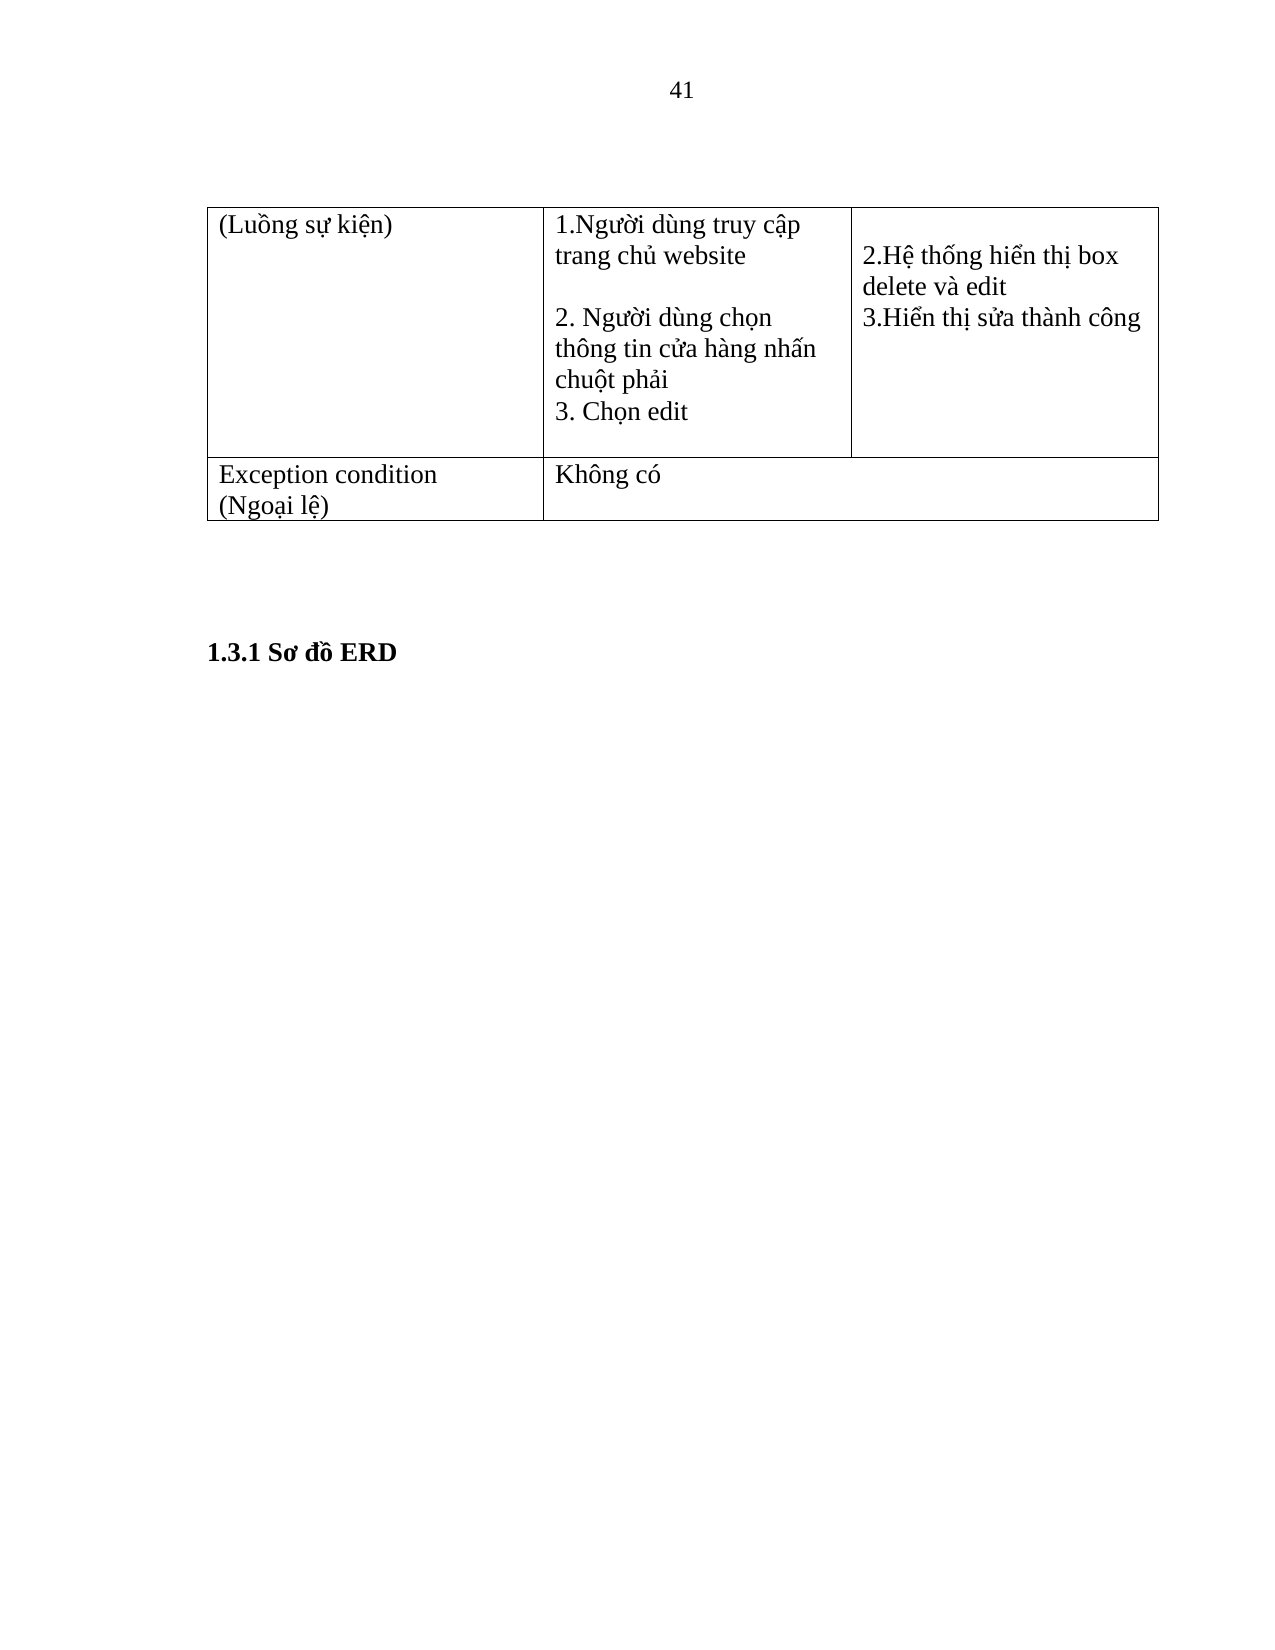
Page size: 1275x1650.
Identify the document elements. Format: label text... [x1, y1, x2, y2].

table_cell 1.Người dùng truy cập trang chủ website 2. Người dùng chọn thông tin cửa hàng nhấn chuột phải 3. Chọn edit [544, 208, 851, 457]
table_cell Exception condition (Ngoại lệ) [208, 458, 543, 520]
table_cell 2.Hệ thống hiển thị box delete và edit 3.Hiển thị sửa thành công [852, 208, 1158, 457]
table_cell Không có [544, 458, 1158, 520]
subtitle 1.3.1 Sơ đồ ERD [207, 636, 1157, 667]
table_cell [208, 208, 543, 457]
